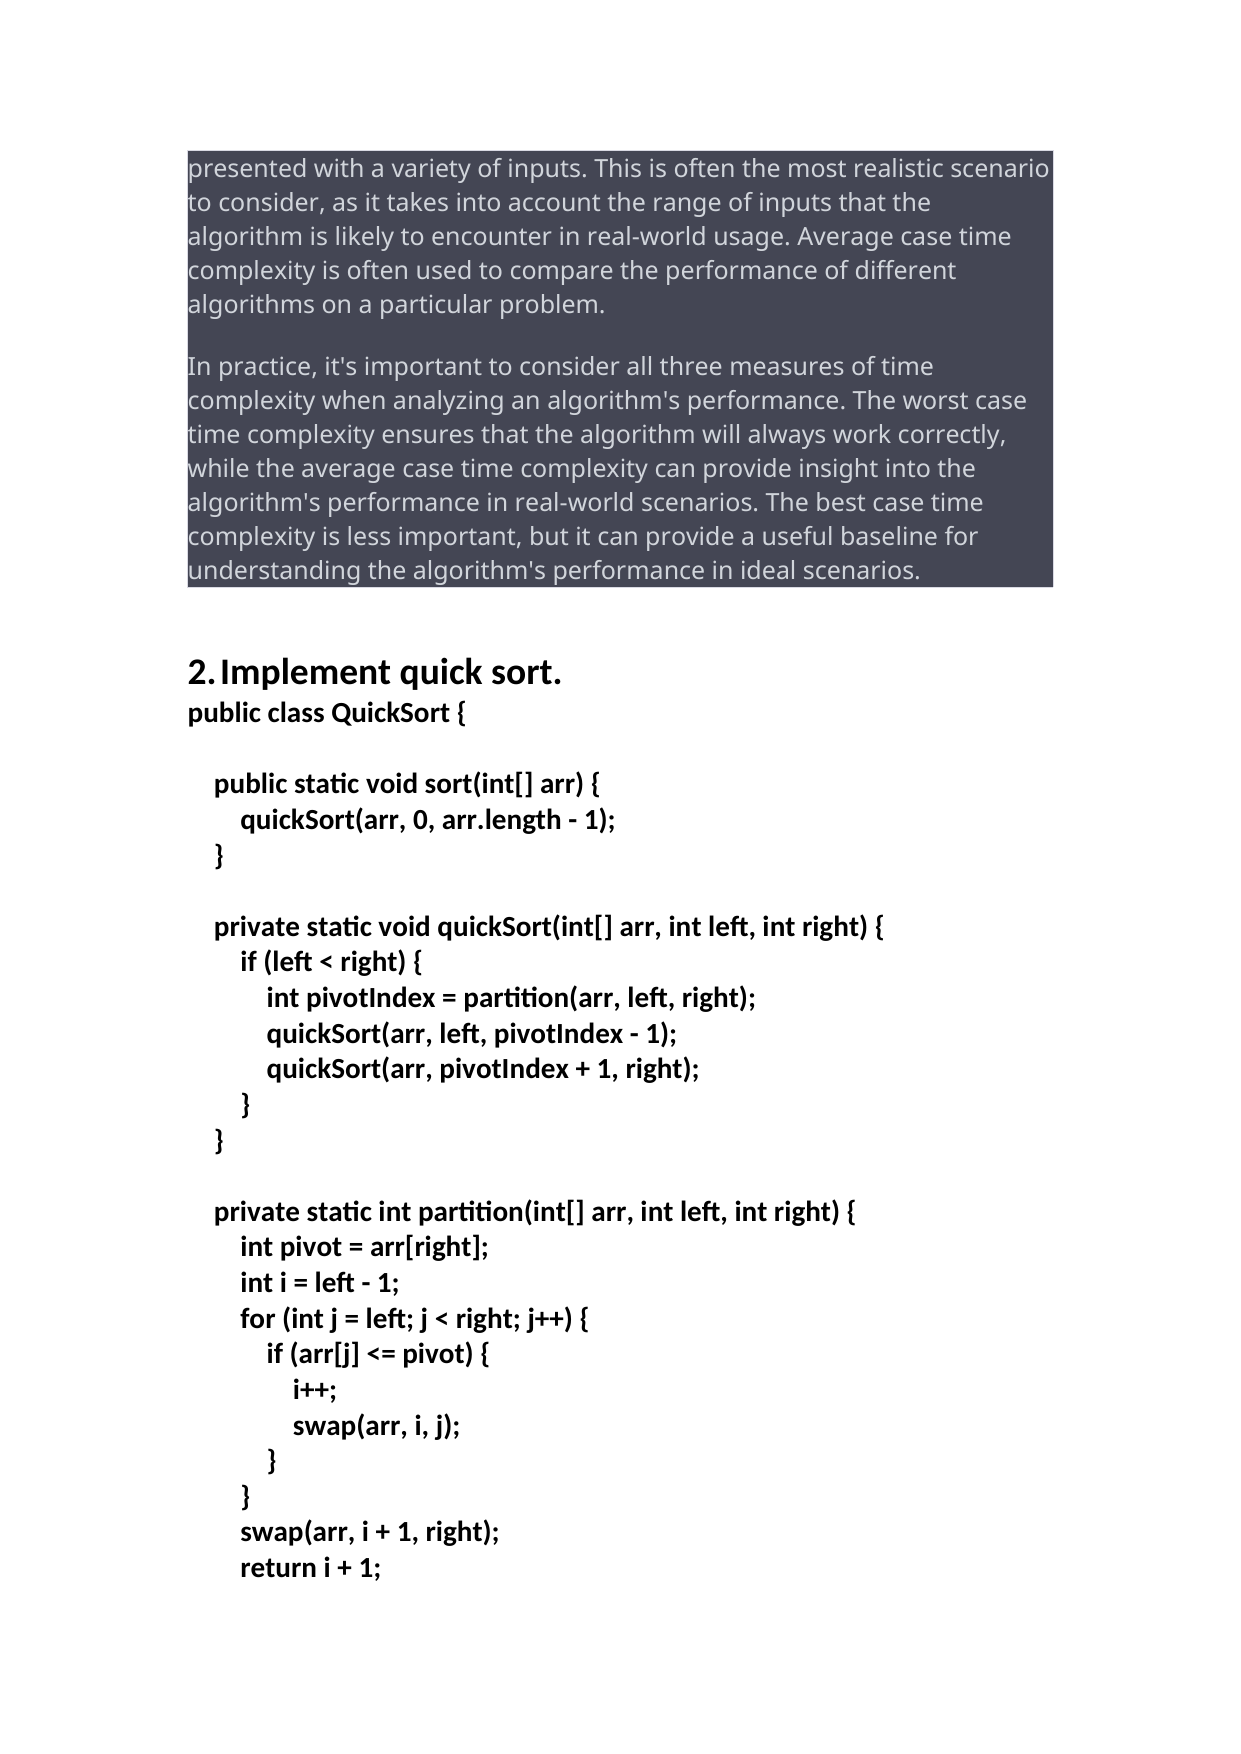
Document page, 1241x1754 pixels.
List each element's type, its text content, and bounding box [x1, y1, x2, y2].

text } [187, 837, 1053, 872]
list Implement quick sort. [187, 648, 1053, 694]
text public class QuickSort { [187, 694, 1053, 730]
text private static void quickSort(int[] arr, int left, int right) { [187, 908, 1053, 943]
text quickSort(arr, 0, arr.length - 1); [187, 801, 1053, 837]
text In practice, it's important to consider all three measures of time complexity when analyzing an algorithm's performance. The worst case time complexity ensures that the algorithm will always work correctly, while the average case time complexity can provide insight into the algorithm's performance in real-world scenarios. The best case time complexity is less important, but it can provide a useful baseline for understanding the algorithm's performance in ideal scenarios. [188, 348, 1053, 587]
text i++; [187, 1371, 1053, 1407]
text return i + 1; [187, 1549, 1053, 1585]
text quickSort(arr, pivotIndex + 1, right); [187, 1050, 1053, 1086]
text for (int j = left; j < right; j++) { [187, 1300, 1053, 1335]
text swap(arr, i, j); [187, 1407, 1053, 1442]
text public static void sort(int[] arr) { [187, 765, 1053, 801]
text } [187, 1122, 1053, 1157]
text } [187, 1442, 1053, 1478]
text if (arr[j] <= pivot) { [187, 1335, 1053, 1371]
text private static int partition(int[] arr, int left, int right) { [187, 1193, 1053, 1228]
text } [187, 1478, 1053, 1513]
text swap(arr, i + 1, right); [187, 1513, 1053, 1549]
text if (left < right) { [187, 943, 1053, 979]
text int pivot = arr[right]; [187, 1228, 1053, 1264]
text quickSort(arr, left, pivotIndex - 1); [187, 1015, 1053, 1050]
text int i = left - 1; [187, 1264, 1053, 1300]
text int pivotIndex = partition(arr, left, right); [187, 979, 1053, 1015]
text } [187, 1086, 1053, 1122]
